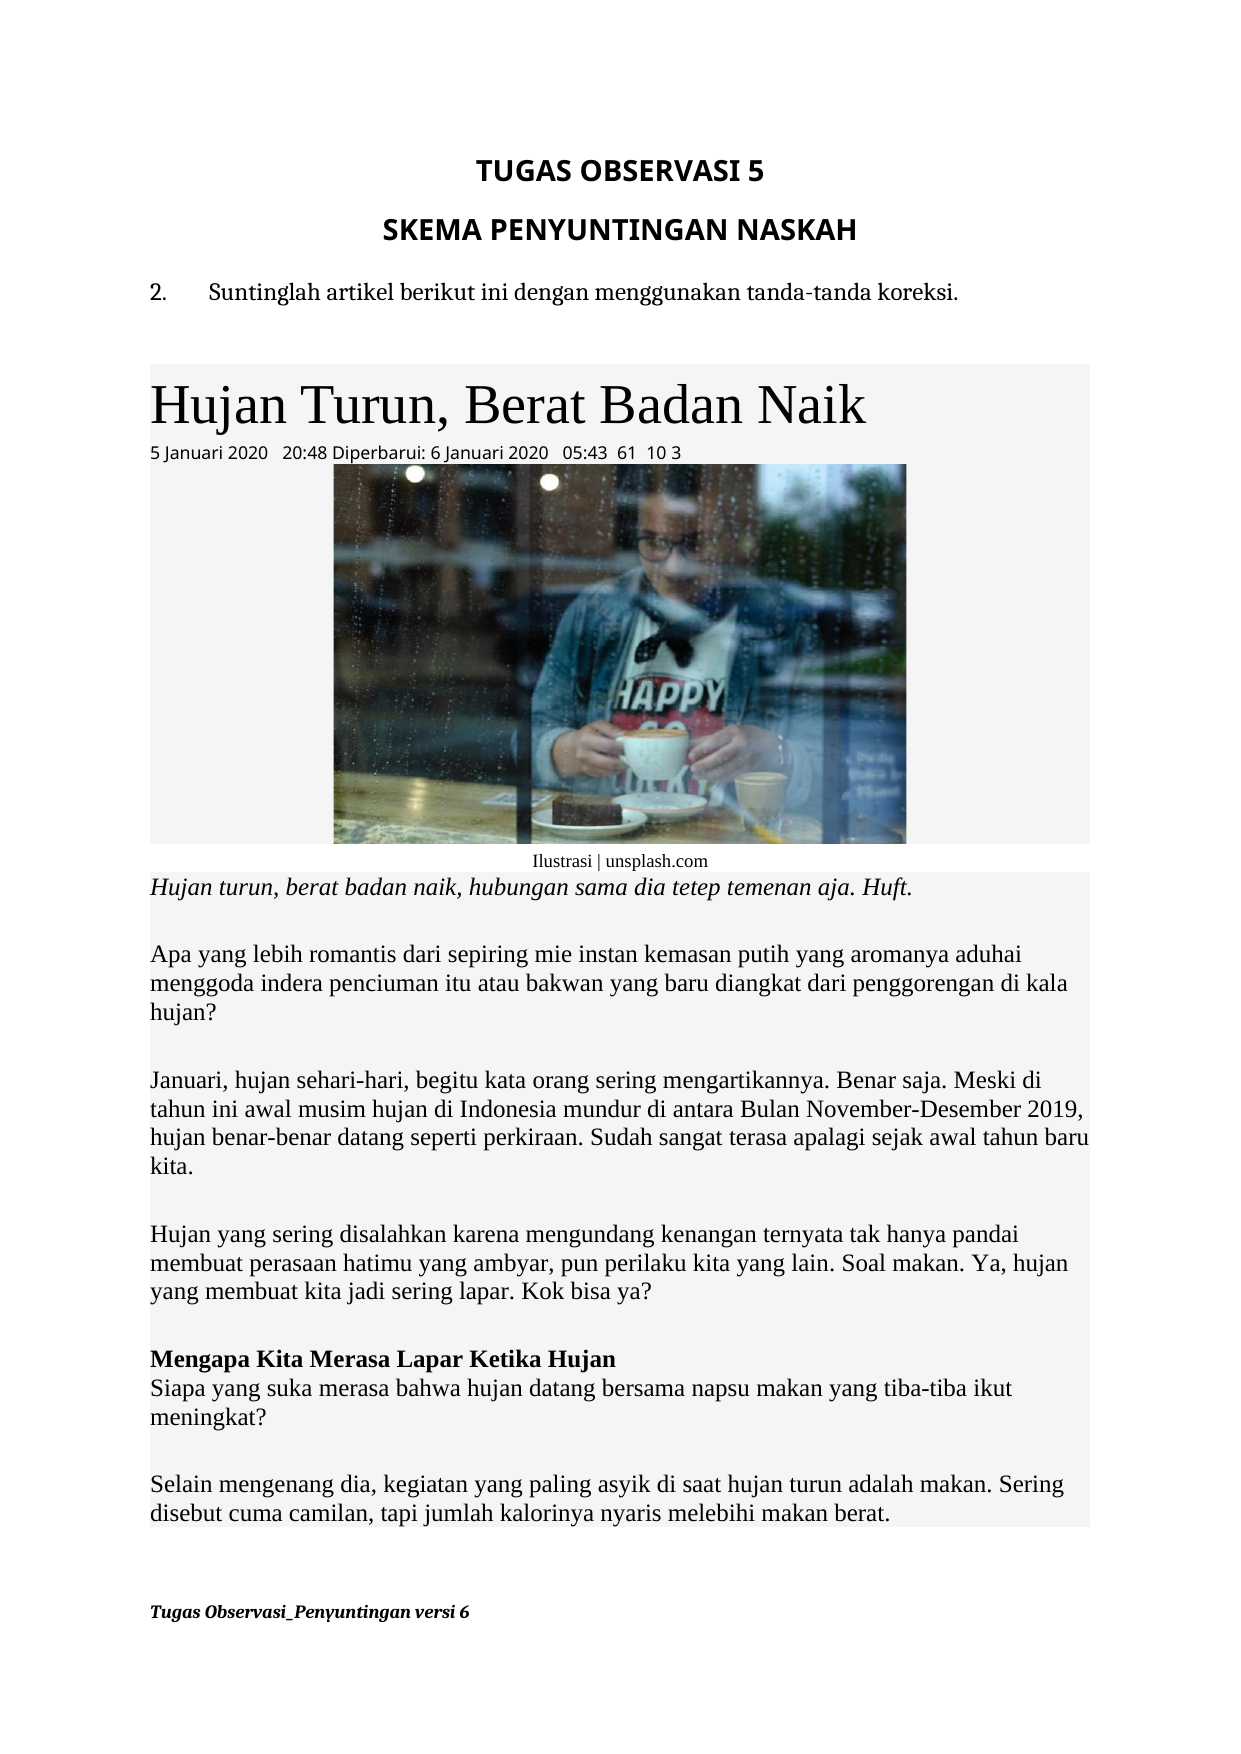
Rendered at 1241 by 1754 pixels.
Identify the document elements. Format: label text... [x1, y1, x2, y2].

text Ilustrasi | unsplash.com [150, 844, 1090, 872]
text Mengapa Kita Merasa Lapar Ketika Hujan Siapa yang suka merasa bahwa hujan datang bersama napsu makan yang tiba-tiba ikut meningkat? [150, 1344, 1090, 1431]
text SKEMA PENYUNTINGAN NASKAH [150, 209, 1090, 249]
text Januari, hujan sehari-hari, begitu kata orang sering mengartikannya. Benar saja. Meski di tahun ini awal musim hujan di Indonesia mundur di antara Bulan November-Desember 2019, hujan benar-benar datang seperti perkiraan. Sudah sangat terasa apalagi sejak awal tahun baru kita. [150, 1065, 1090, 1180]
text Selain mengenang dia, kegiatan yang paling asyik di saat hujan turun adalah makan. Sering disebut cuma camilan, tapi jumlah kalorinya nyaris melebihi makan berat. [150, 1469, 1090, 1527]
text TUGAS OBSERVASI 5 [150, 150, 1090, 190]
text 5 Januari 2020 20:48 Diperbarui: 6 Januari 2020 05:43 61 10 3 [150, 436, 1090, 464]
list Suntinglah artikel berikut ini dengan menggunakan tanda-tanda koreksi. [150, 278, 1090, 307]
text Hujan Turun, Berat Badan Naik [150, 364, 1090, 436]
text Apa yang lebih romantis dari sepiring mie instan kemasan putih yang aromanya aduhai menggoda indera penciuman itu atau bakwan yang baru diangkat dari penggorengan di kala hujan? [150, 939, 1090, 1026]
picture [333, 464, 907, 844]
text Hujan yang sering disalahkan karena mengundang kenangan ternyata tak hanya pandai membuat perasaan hatimu yang ambyar, pun perilaku kita yang lain. Soal makan. Ya, hujan yang membuat kita jadi sering lapar. Kok bisa ya? [150, 1219, 1090, 1305]
text Hujan turun, berat badan naik, hubungan sama dia tetep temenan aja. Huft. [150, 872, 1090, 901]
